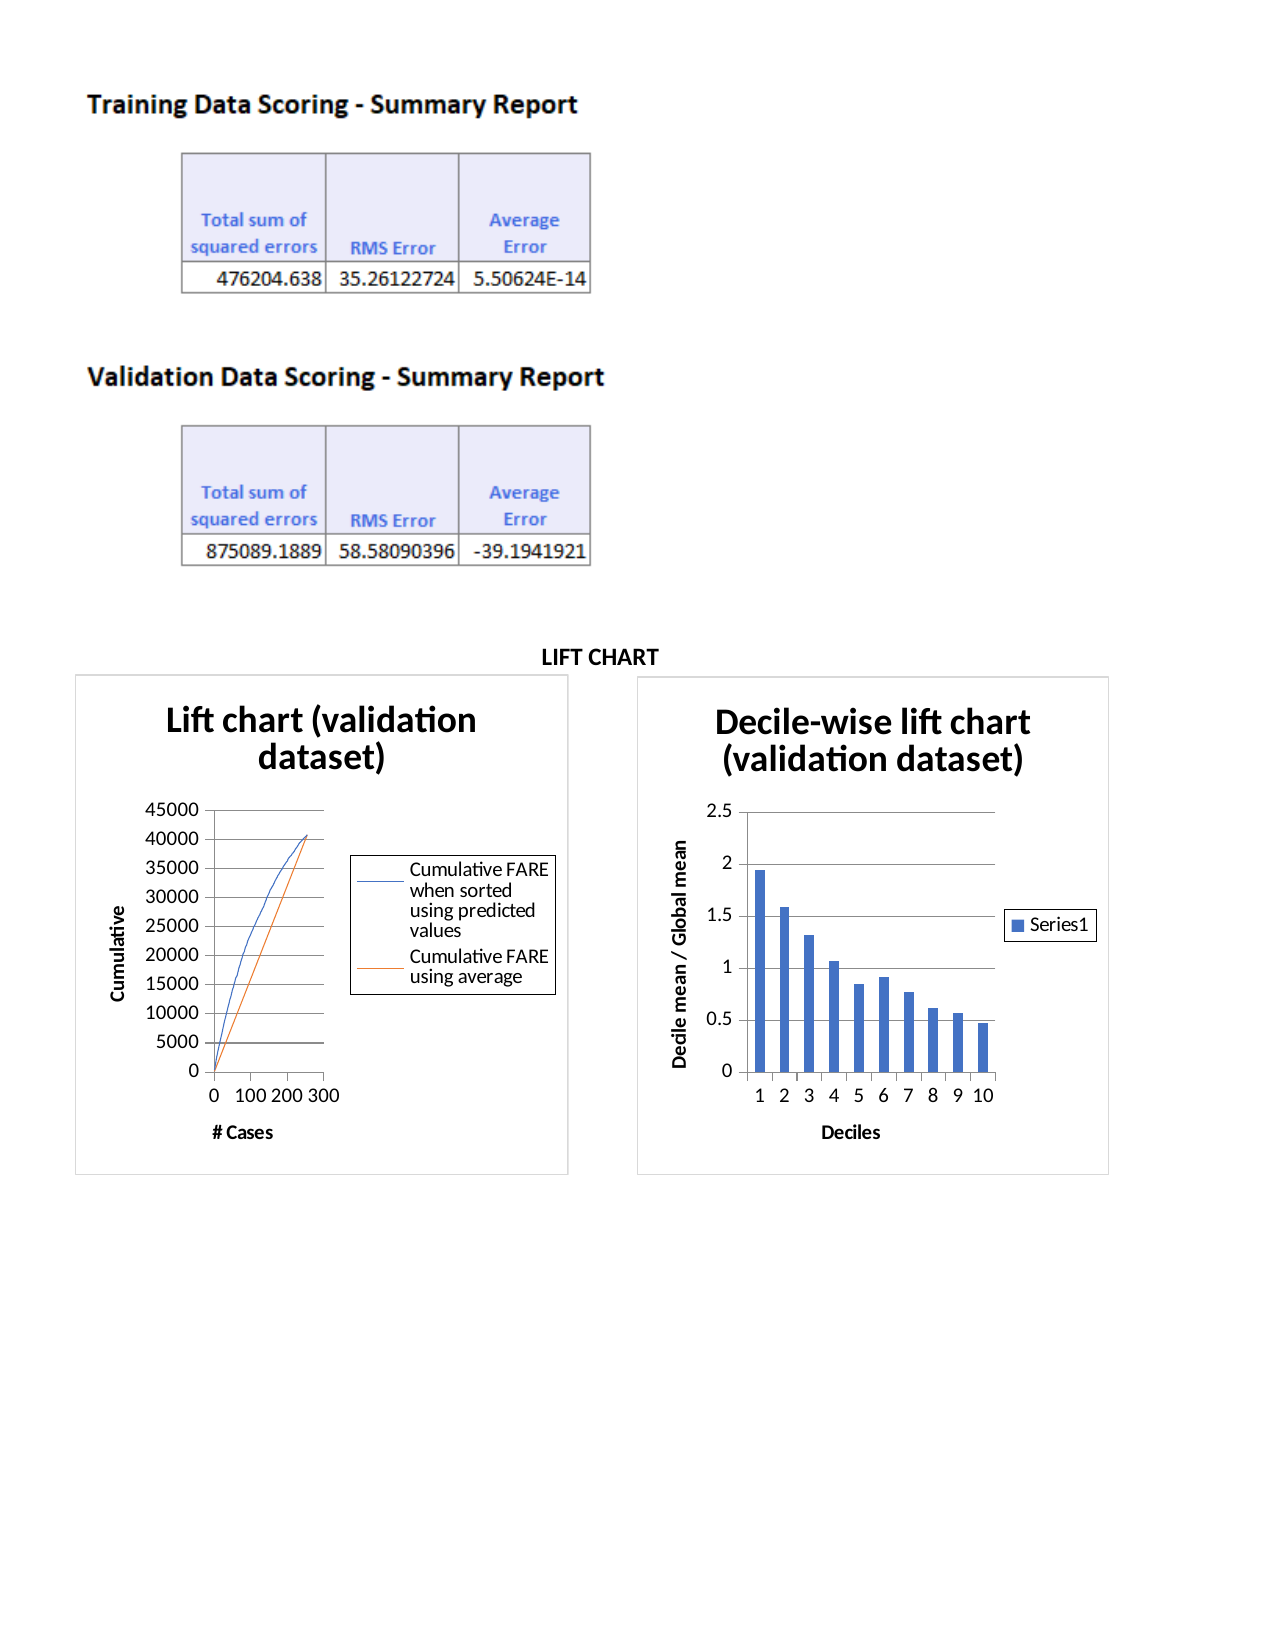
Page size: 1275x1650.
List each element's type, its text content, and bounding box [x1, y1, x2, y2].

picture [75, 84, 635, 607]
list LIFT CHART [75, 641, 1125, 672]
